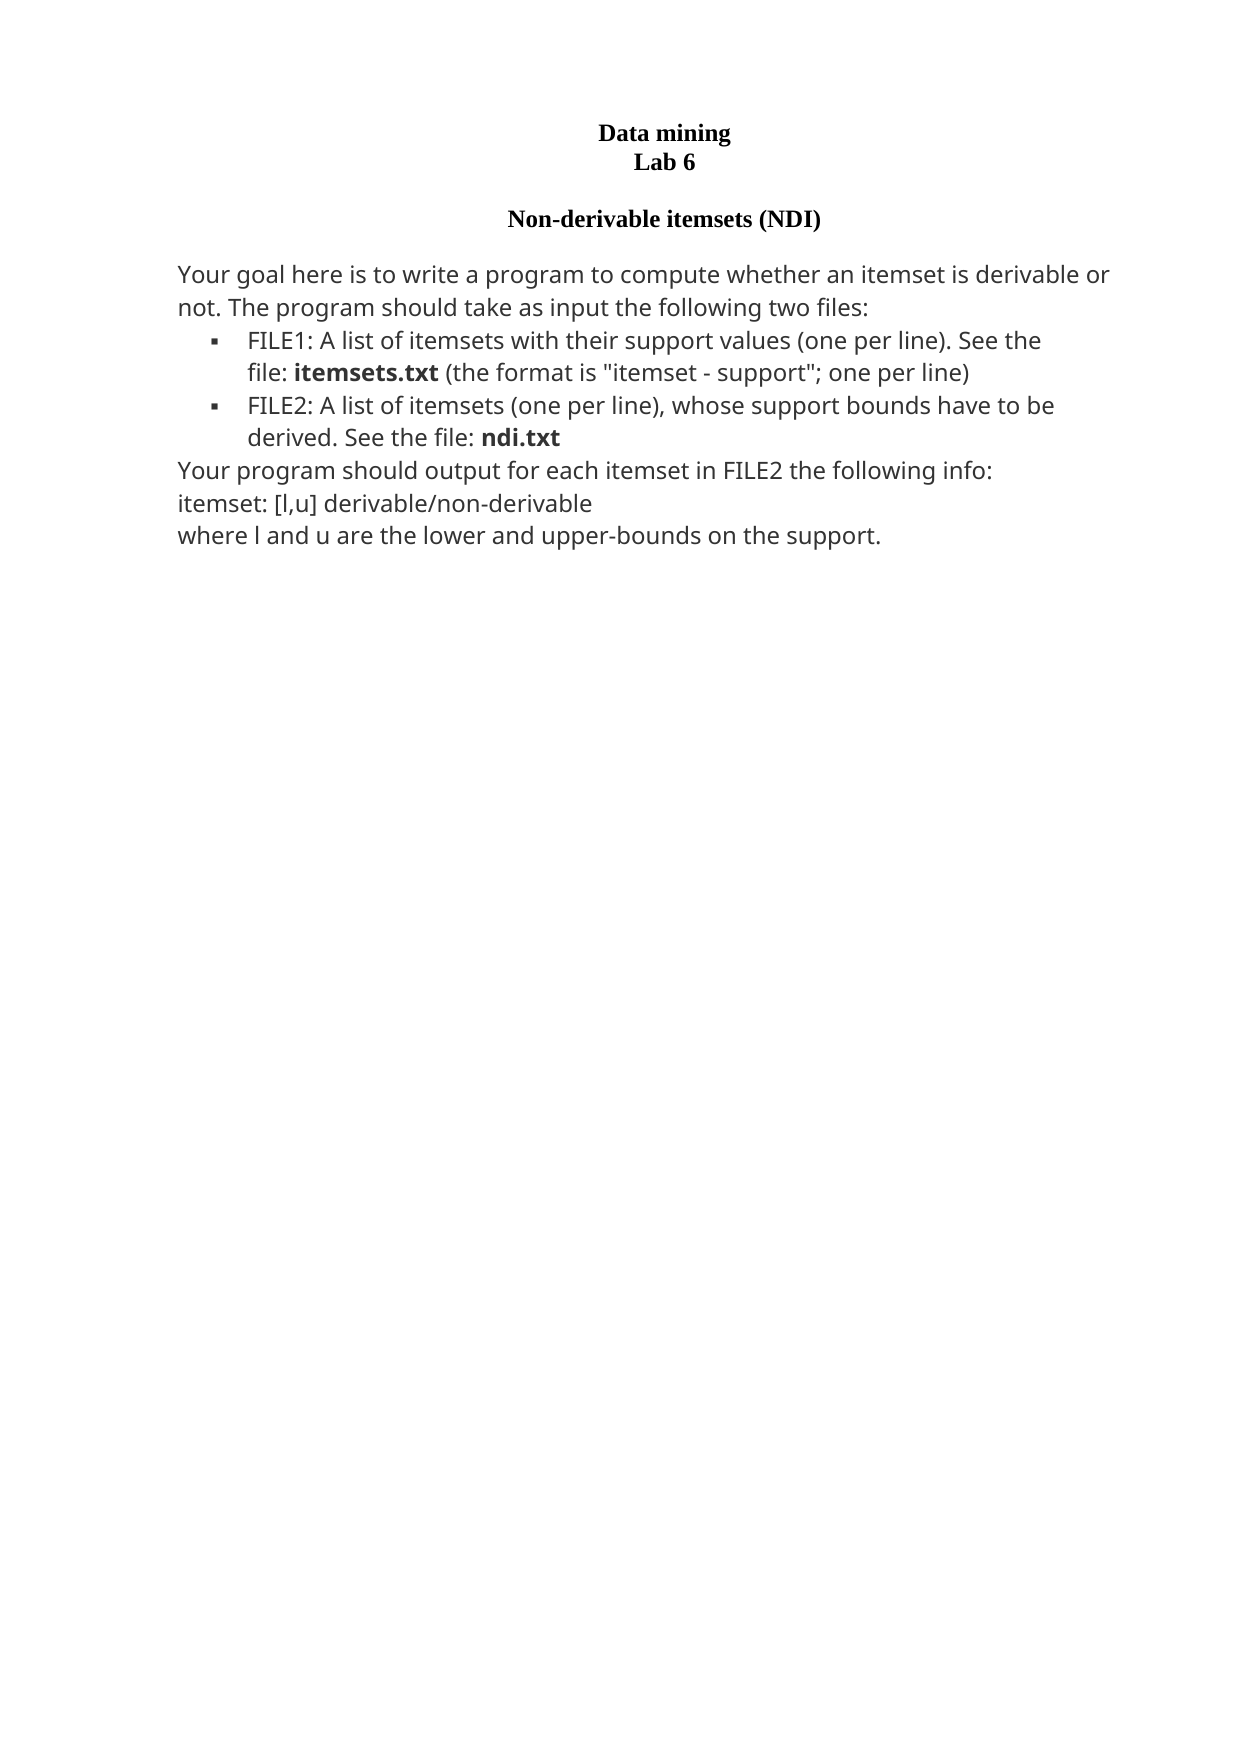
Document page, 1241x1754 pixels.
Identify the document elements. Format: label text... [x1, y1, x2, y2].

text Data mining [177, 118, 1152, 147]
text Non-derivable itemsets (NDI) [177, 204, 1152, 233]
list FILE1: A list of itemsets with their support values (one per line). See the file: itemsets.txt (the format is "itemset - support"; one per line) [209, 323, 1152, 389]
text Lab 6 [177, 147, 1152, 176]
text Your program should output for each itemset in FILE2 the following info: itemset: [l,u] derivable/non-derivable where l and u are the lower and upper-bounds on the support. [177, 454, 1152, 552]
list FILE2: A list of itemsets (one per line), whose support bounds have to be derived. See the file: ndi.txt [209, 389, 1152, 454]
text Your goal here is to write a program to compute whether an itemset is derivable or not. The program should take as input the following two files: [177, 258, 1152, 323]
